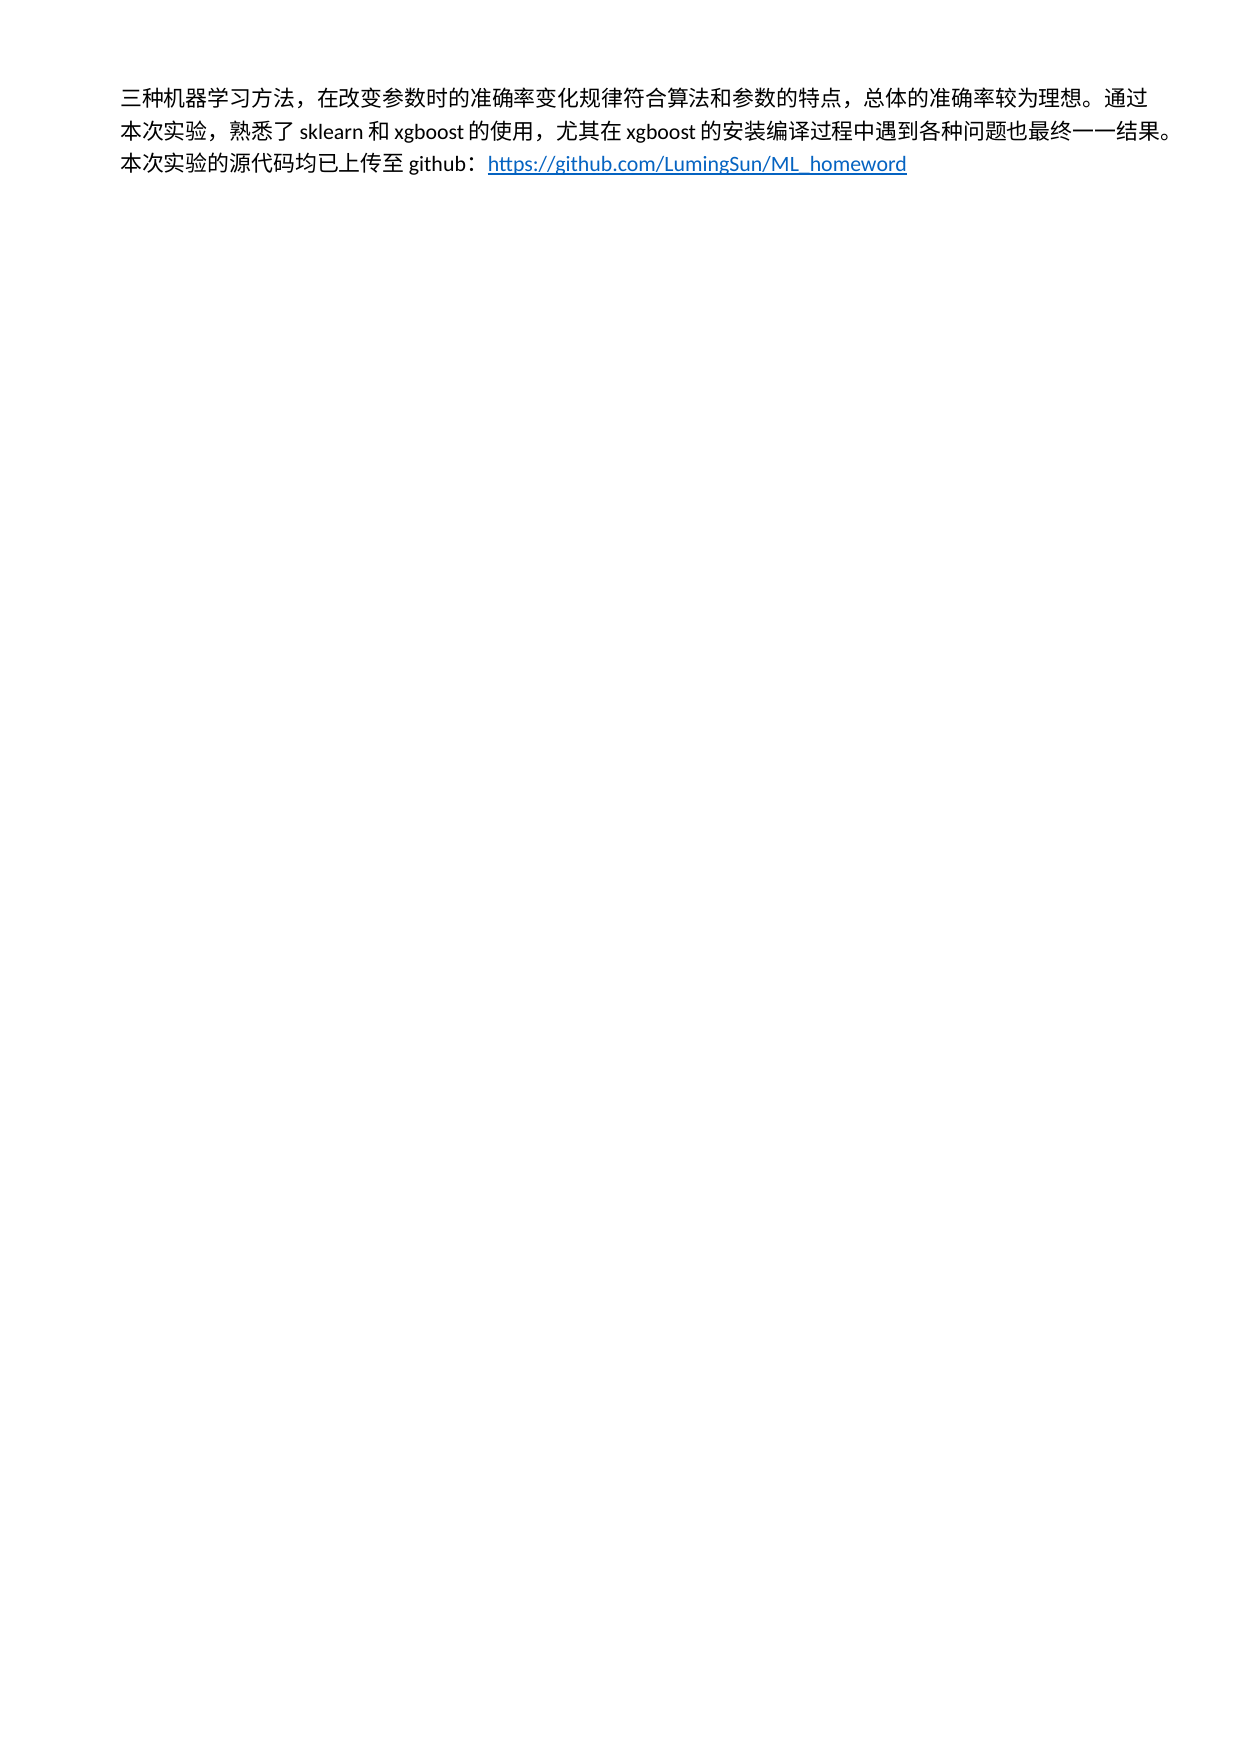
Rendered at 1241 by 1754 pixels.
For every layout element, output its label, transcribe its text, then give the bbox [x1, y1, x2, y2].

list 本次实验的源代码均已上传至github：https://github.com/LumingSun/ML_homeword [120, 146, 1165, 178]
list 三种机器学习方法，在改变参数时的准确率变化规律符合算法和参数的特点，总体的准确率较为理想。通过本次实验，熟悉了sklearn和xgboost的使用，尤其在xgboost的安装编译过程中遇到各种问题也最终一一结果。 [120, 81, 1165, 146]
